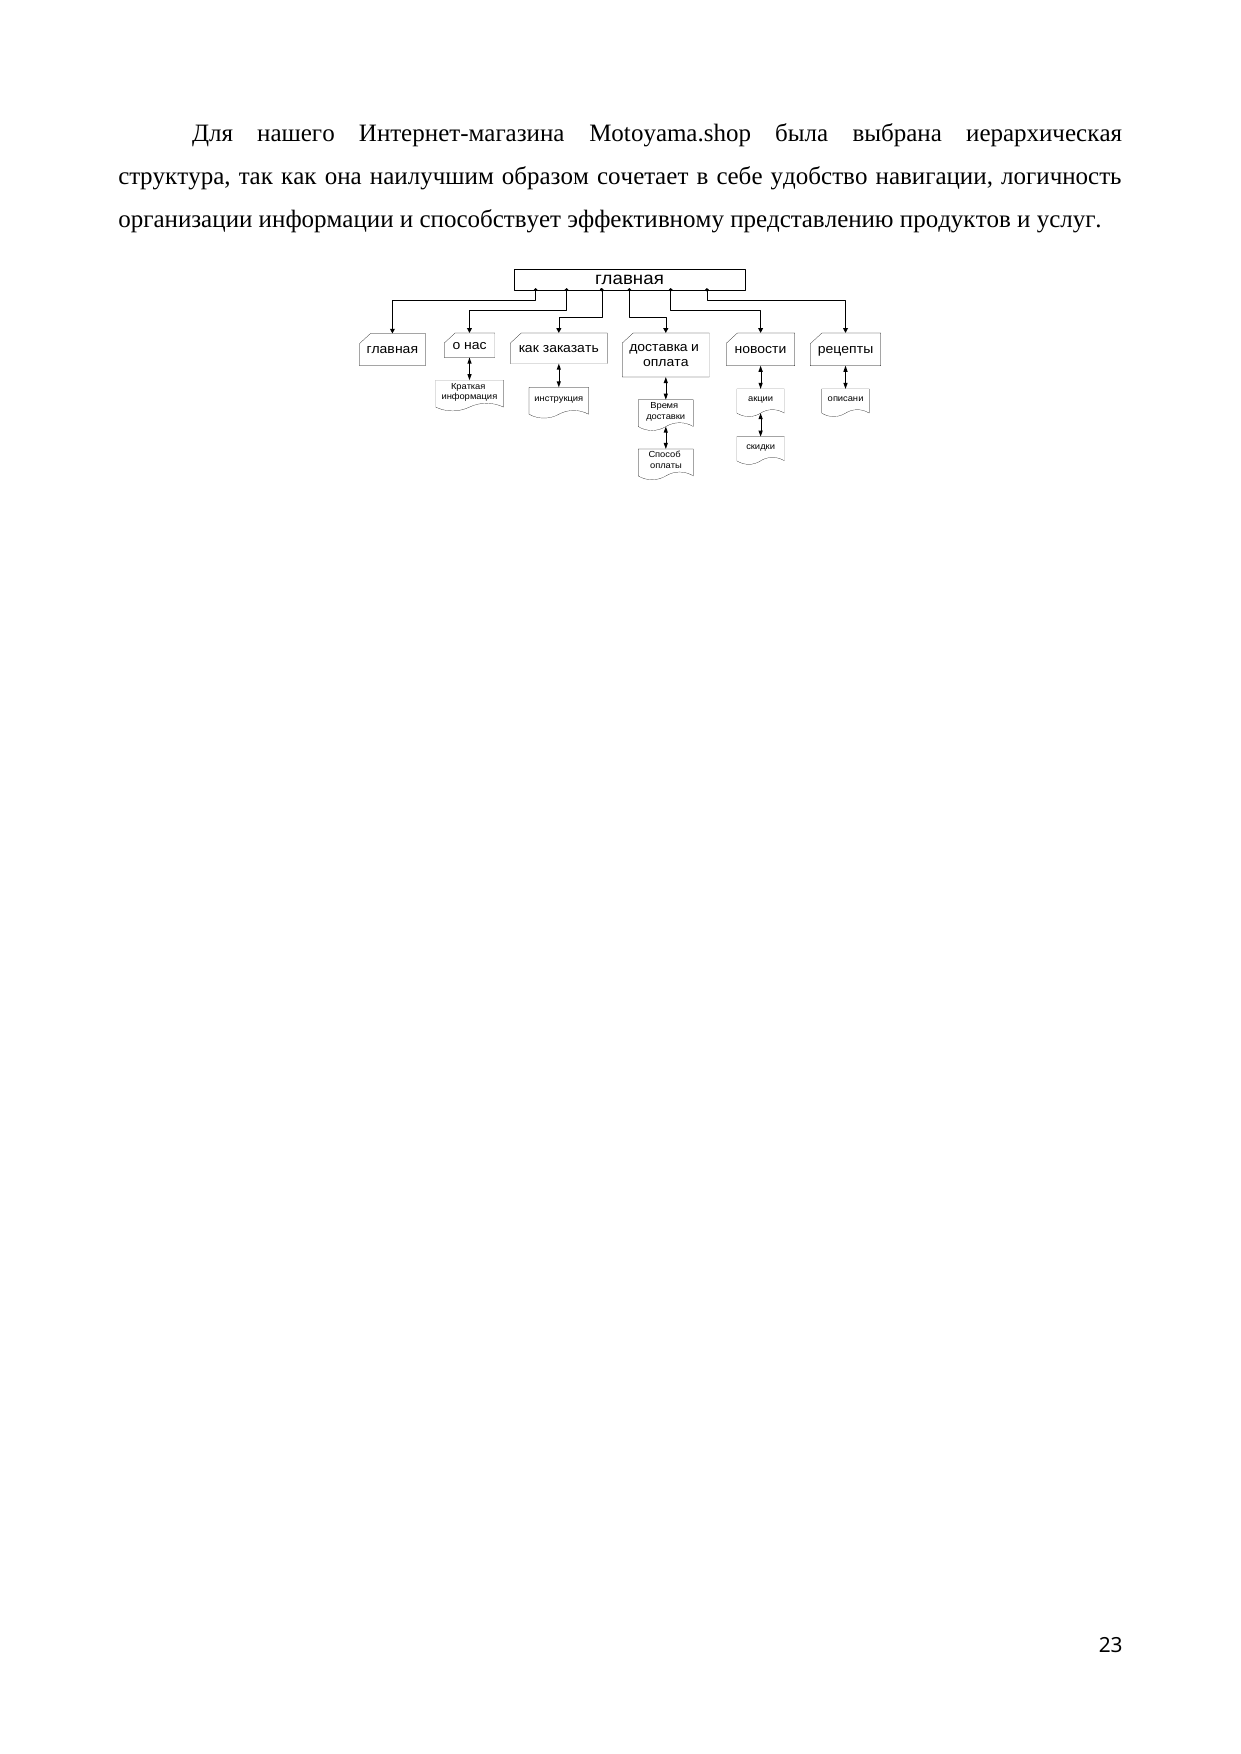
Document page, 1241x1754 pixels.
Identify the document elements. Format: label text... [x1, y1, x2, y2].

text Для нашего Интернет-магазина Motoyama.shop была выбрана иерархическая структура, так как она наилучшим образом сочетает в себе удобство навигации, логичность организации информации и способствует эффективному представлению продуктов и услуг. [118, 118, 1122, 233]
